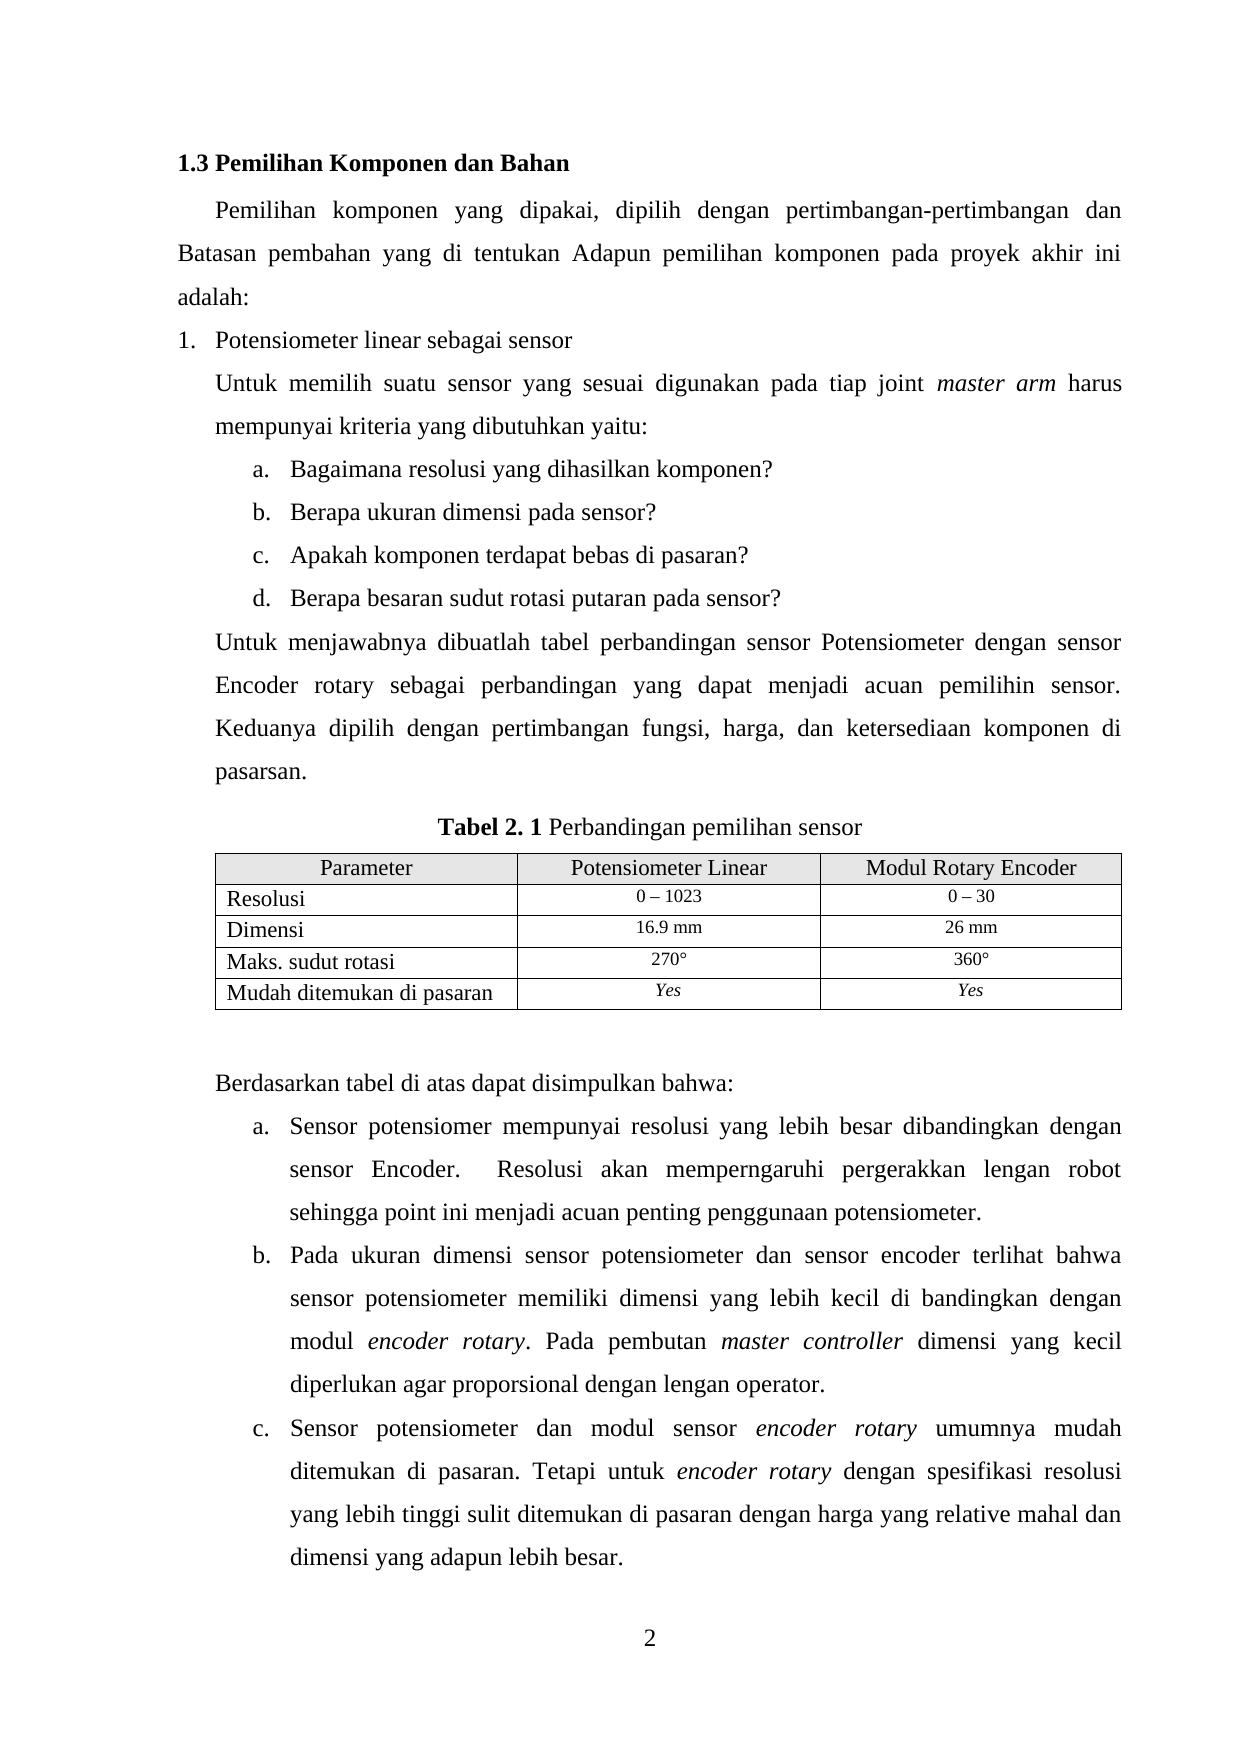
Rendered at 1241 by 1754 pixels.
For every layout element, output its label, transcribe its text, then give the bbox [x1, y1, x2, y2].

list Berapa besaran sudut rotasi putaran pada sensor? [252, 583, 1122, 612]
list Berapa ukuran dimensi pada sensor? [252, 497, 1122, 526]
table_cell 16.9 mm [518, 916, 820, 947]
table_cell Resolusi [216, 885, 517, 915]
table_cell 26 mm [821, 916, 1121, 947]
list Bagaimana resolusi yang dihasilkan komponen? [252, 454, 1122, 483]
text Untuk memilih suatu sensor yang sesuai digunakan pada tiap joint master arm harus mempunyai kriteria yang dibutuhkan yaitu: [215, 368, 1122, 440]
table_cell Mudah ditemukan di pasaran [216, 979, 517, 1009]
table_header Potensiometer Linear [518, 854, 820, 884]
table_cell 0 – 30 [821, 885, 1121, 915]
text Tabel 2. 1 Perbandingan pemilihan sensor [177, 812, 1122, 840]
list Apakah komponen terdapat bebas di pasaran? [252, 540, 1122, 569]
table_cell Yes [821, 979, 1121, 1009]
text Pemilihan komponen yang dipakai, dipilih dengan pertimbangan-pertimbangan dan Batasan pembahan yang di tentukan Adapun pemilihan komponen pada proyek akhir ini adalah: [177, 195, 1122, 310]
table_cell 360° [821, 948, 1121, 978]
table_cell 0 – 1023 [518, 885, 820, 915]
table_cell 270° [518, 948, 820, 978]
list Pada ukuran dimensi sensor potensiometer dan sensor encoder terlihat bahwa sensor potensiometer memiliki dimensi yang lebih kecil di bandingkan dengan modul encoder rotary. Pada pembutan master controller dimensi yang kecil diperlukan agar proporsional dengan lengan operator. [252, 1240, 1122, 1398]
subtitle Pemilihan Komponen dan Bahan [177, 148, 1122, 176]
list Sensor potensiomer mempunyai resolusi yang lebih besar dibandingkan dengan sensor Encoder. Resolusi akan memperngaruhi pergerakkan lengan robot sehingga point ini menjadi acuan penting penggunaan potensiometer. [252, 1111, 1122, 1226]
text Untuk menjawabnya dibuatlah tabel perbandingan sensor Potensiometer dengan sensor Encoder rotary sebagai perbandingan yang dapat menjadi acuan pemilihin sensor. Keduanya dipilih dengan pertimbangan fungsi, harga, dan ketersediaan komponen di pasarsan. [215, 627, 1122, 785]
list Sensor potensiometer dan modul sensor encoder rotary umumnya mudah ditemukan di pasaran. Tetapi untuk encoder rotary dengan spesifikasi resolusi yang lebih tinggi sulit ditemukan di pasaran dengan harga yang relative mahal dan dimensi yang adapun lebih besar. [252, 1413, 1122, 1571]
table_cell Maks. sudut rotasi [216, 948, 517, 978]
text Berdasarkan tabel di atas dapat disimpulkan bahwa: [215, 1068, 1122, 1096]
table_cell Yes [518, 979, 820, 1009]
list Potensiometer linear sebagai sensor [177, 325, 1122, 353]
table_cell Dimensi [216, 916, 517, 947]
table_header Parameter [216, 854, 517, 884]
table_header Modul Rotary Encoder [821, 854, 1121, 884]
